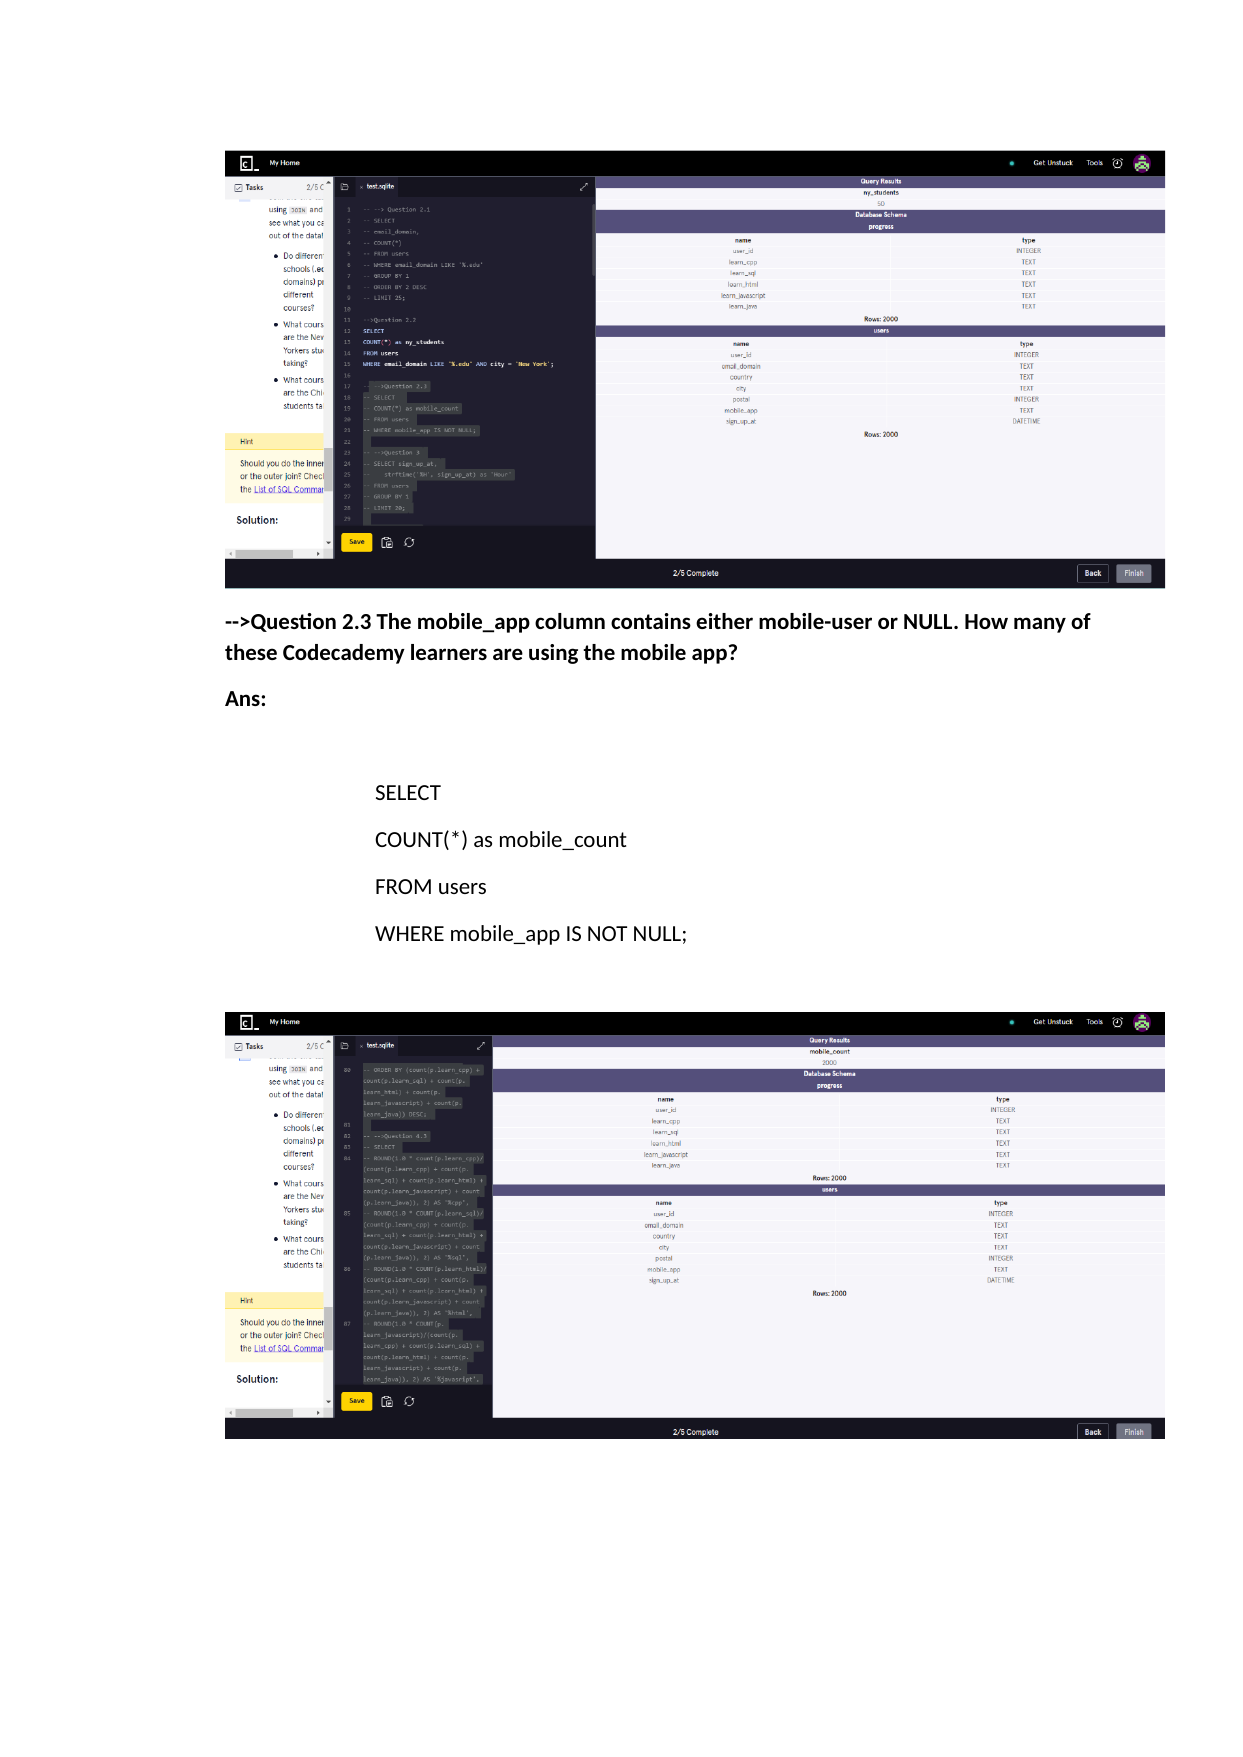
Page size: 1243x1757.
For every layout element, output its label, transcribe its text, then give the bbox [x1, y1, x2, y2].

text WHERE mobile_app IS NOT NULL; [375, 919, 1093, 947]
text Ans: [225, 684, 1093, 712]
text -->Question 2.3 The mobile_app column contains either mobile-user or NULL. How many of these Codecademy learners are using the mobile app? [225, 607, 1093, 666]
text FROM users [375, 872, 1093, 900]
text COUNT(*) as mobile_count [375, 825, 1093, 853]
text SELECT [375, 778, 1093, 806]
picture [225, 150, 1166, 589]
picture [225, 1012, 1165, 1439]
